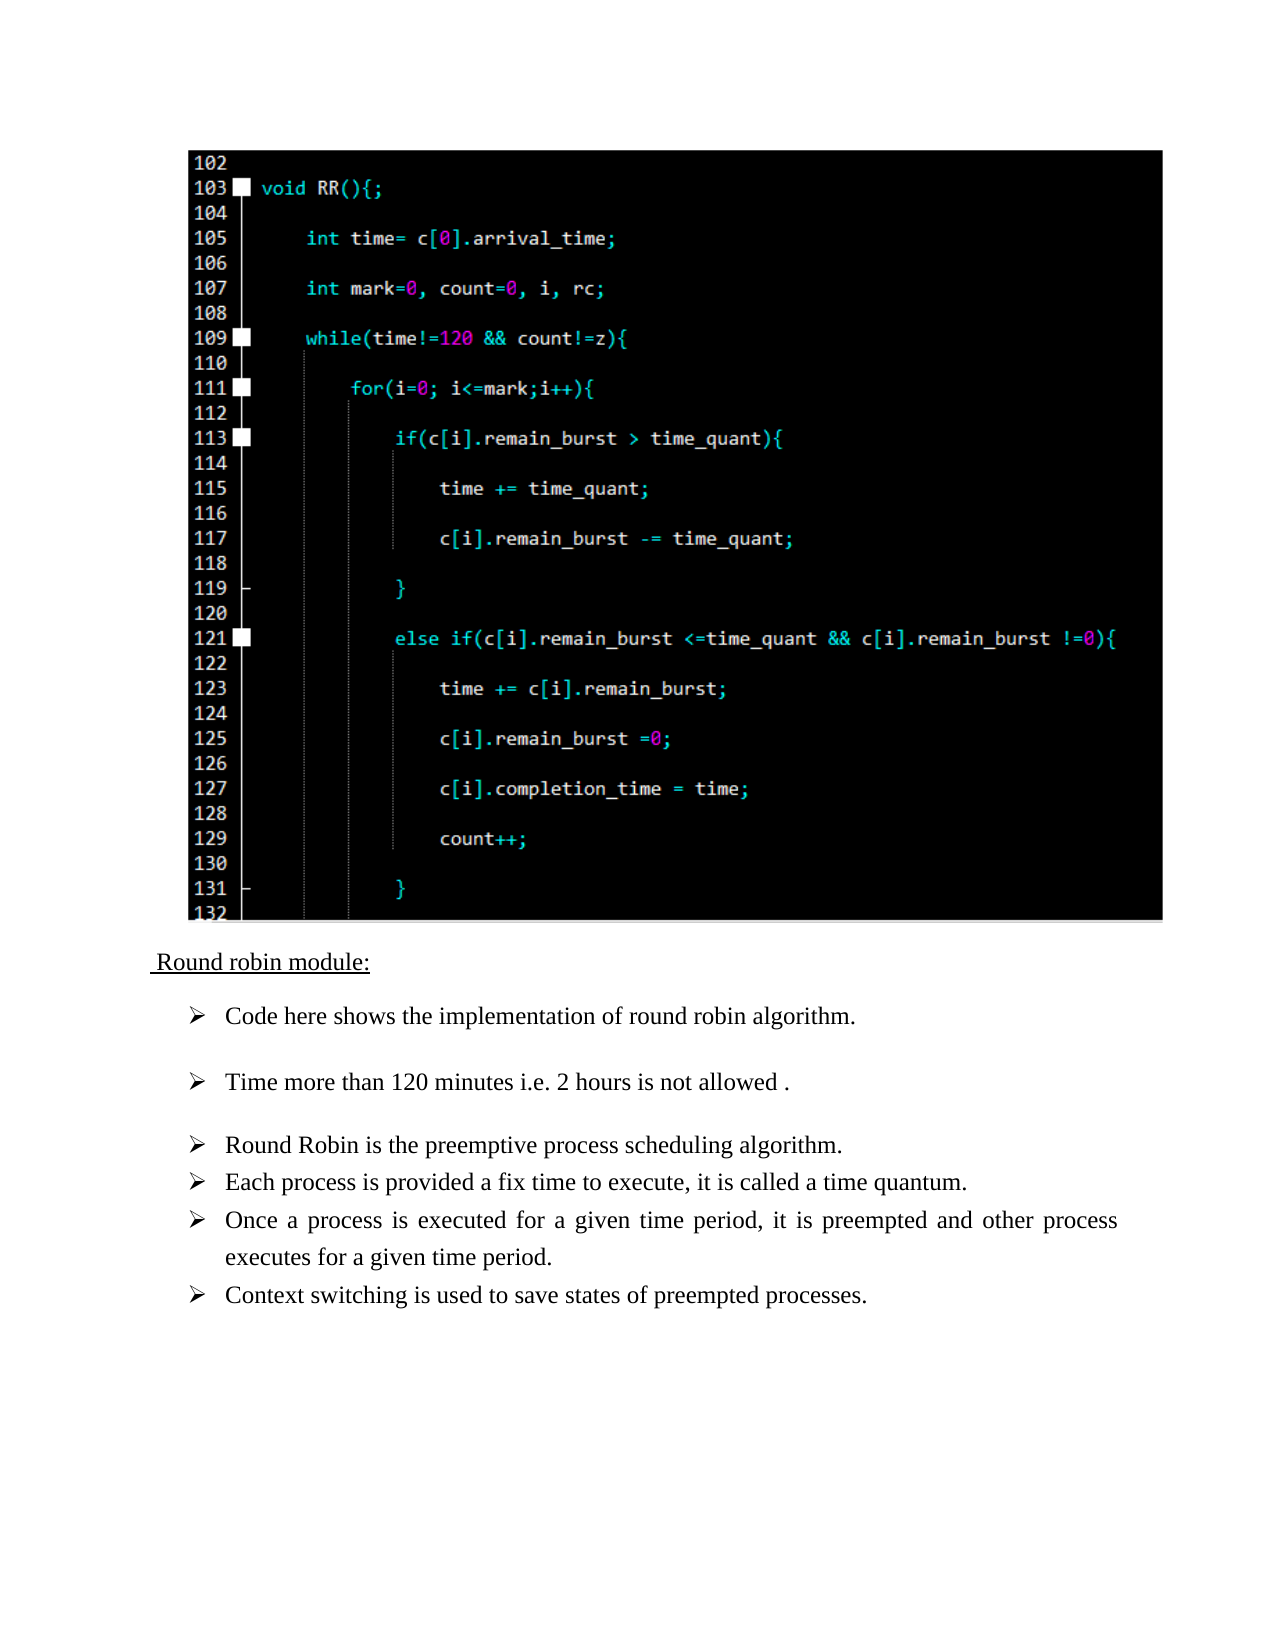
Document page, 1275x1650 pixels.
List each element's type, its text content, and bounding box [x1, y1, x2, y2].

list Time more than 120 minutes i.e. 2 hours is not allowed . [187, 1067, 1125, 1096]
list Round Robin is the preemptive process scheduling algorithm. [187, 1121, 1120, 1159]
picture [187, 150, 1163, 923]
list Each process is provided a fix time to execute, it is called a time quantum. [187, 1159, 1120, 1196]
list Context switching is used to save states of preempted processes. [187, 1271, 1120, 1309]
text Round robin module: [150, 947, 1125, 976]
list Code here shows the implementation of round robin algorithm. [187, 1001, 1125, 1030]
list Once a process is executed for a given time period, it is preempted and other process executes for a given time period. [187, 1196, 1120, 1271]
